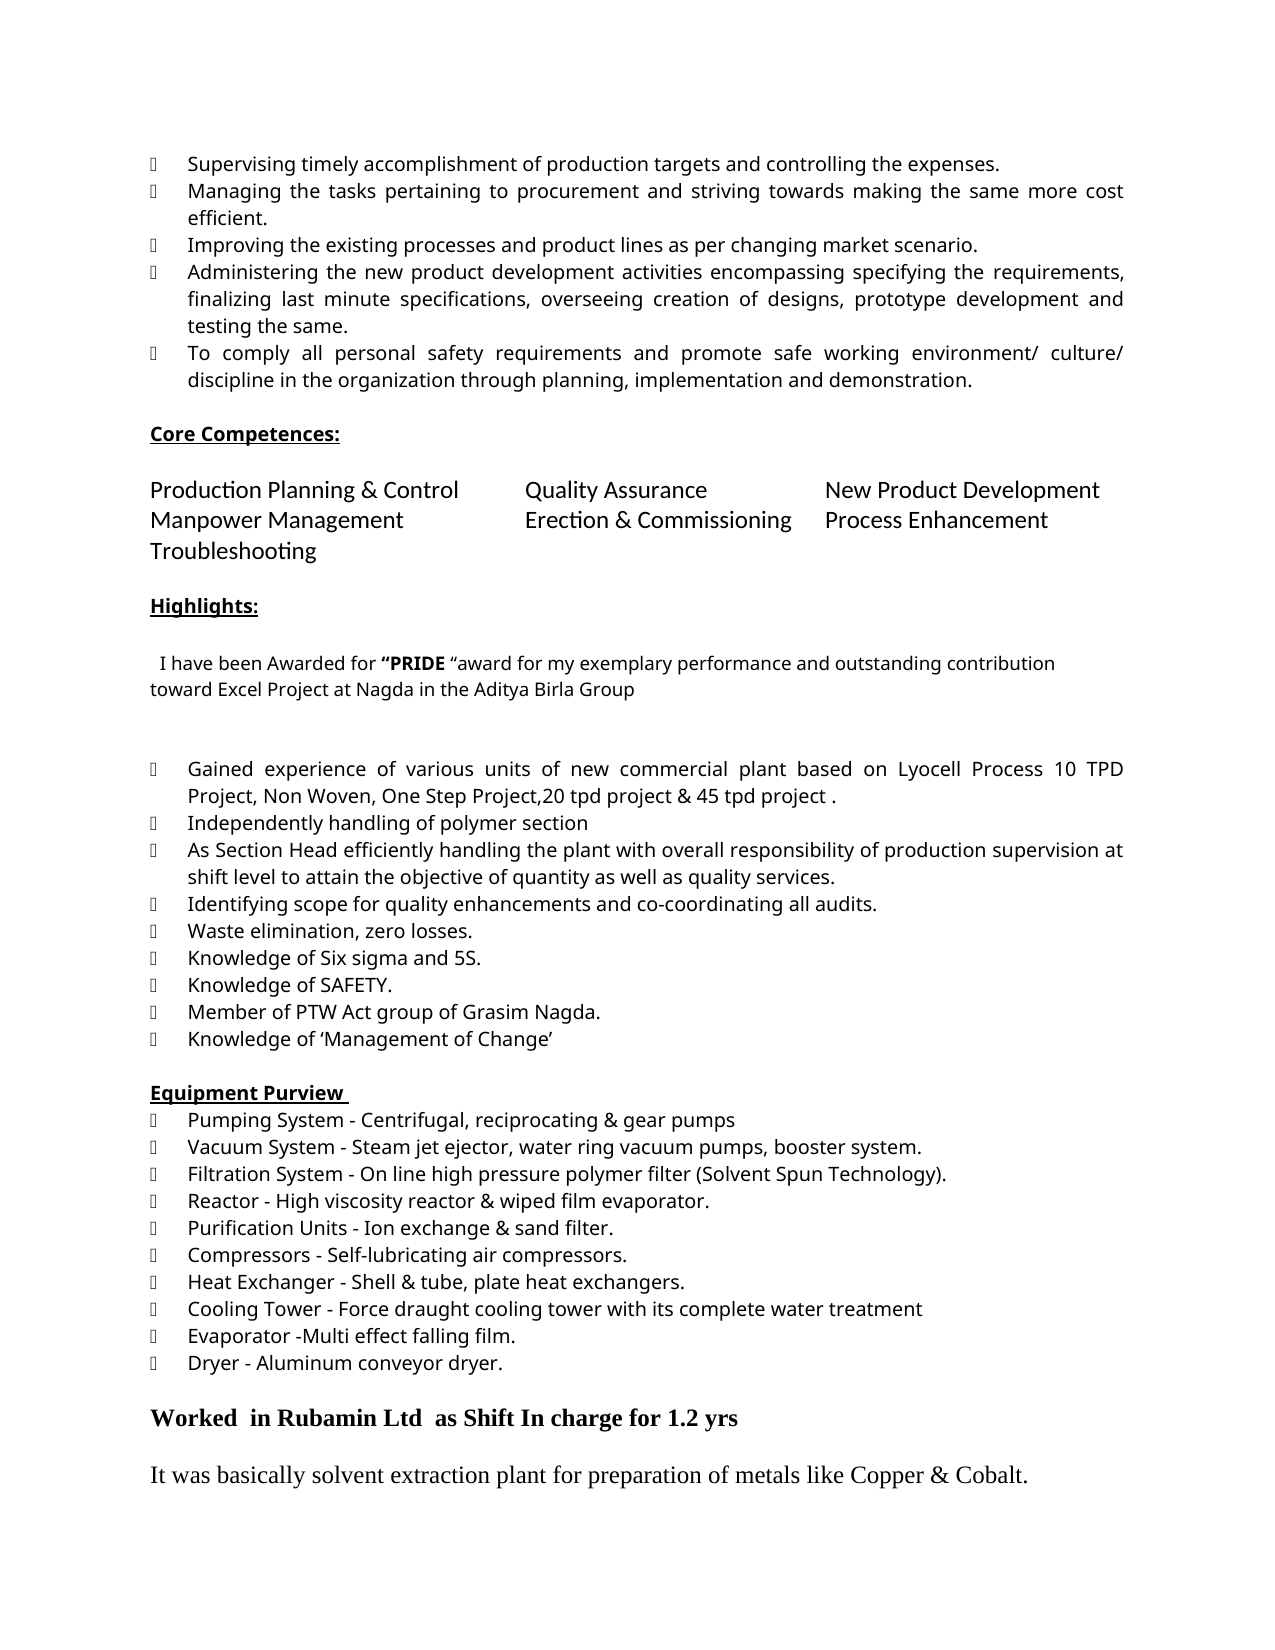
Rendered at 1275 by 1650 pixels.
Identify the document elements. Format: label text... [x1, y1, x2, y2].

list Improving the existing processes and product lines as per changing market scenario. [150, 231, 1125, 258]
text Manpower Management Erection & Commissioning Process Enhancement [150, 504, 1125, 535]
list Vacuum System - Steam jet ejector, water ring vacuum pumps, booster system. [150, 1133, 1125, 1160]
text Equipment Purview [150, 1079, 1125, 1106]
list Managing the tasks pertaining to procurement and striving towards making the same more cost efficient. [150, 177, 1125, 231]
list Pumping System - Centrifugal, reciprocating & gear pumps [150, 1106, 1125, 1133]
text Core Competences: [150, 420, 1125, 447]
list I have been Awarded for “PRIDE “award for my exemplary performance and outstanding contribution toward Excel Project at Nagda in the Aditya Birla Group [150, 651, 1125, 702]
list Administering the new product development activities encompassing specifying the requirements, finalizing last minute specifications, overseeing creation of designs, prototype development and testing the same. [150, 258, 1125, 339]
list As Section Head efficiently handling the plant with overall responsibility of production supervision at shift level to attain the objective of quantity as well as quality services. [150, 836, 1125, 890]
list Evaporator -Multi effect falling film. [150, 1322, 1125, 1349]
list Knowledge of Six sigma and 5S. [150, 944, 1125, 971]
list Gained experience of various units of new commercial plant based on Lyocell Process 10 TPD Project, Non Woven, One Step Project,20 tpd project & 45 tpd project . [150, 756, 1125, 809]
list Highlights: [150, 592, 1125, 619]
list Knowledge of ‘Management of Change’ [150, 1025, 1125, 1052]
list Waste elimination, zero losses. [150, 917, 1125, 944]
list Member of PTW Act group of Grasim Nagda. [150, 998, 1125, 1025]
list Independently handling of polymer section [150, 809, 1125, 836]
list Cooling Tower - Force draught cooling tower with its complete water treatment [150, 1295, 1125, 1322]
list Identifying scope for quality enhancements and co-coordinating all audits. [150, 890, 1125, 917]
text Production Planning & Control Quality Assurance New Product Development [150, 474, 1125, 504]
list Heat Exchanger - Shell & tube, plate heat exchangers. [150, 1268, 1125, 1295]
list Compressors - Self-lubricating air compressors. [150, 1241, 1125, 1268]
list To comply all personal safety requirements and promote safe working environment/ culture/ discipline in the organization through planning, implementation and demonstration. [150, 339, 1125, 393]
list Reactor - High viscosity reactor & wiped film evaporator. [150, 1187, 1125, 1214]
list Supervising timely accomplishment of production targets and controlling the expenses. [150, 150, 1125, 177]
text Troubleshooting [150, 535, 1125, 565]
text Worked in Rubamin Ltd as Shift In charge for 1.2 yrs [150, 1403, 1125, 1432]
list Purification Units - Ion exchange & sand filter. [150, 1214, 1125, 1241]
list Knowledge of SAFETY. [150, 971, 1125, 998]
list Filtration System - On line high pressure polymer filter (Solvent Spun Technology). [150, 1160, 1125, 1187]
text It was basically solvent extraction plant for preparation of metals like Copper & Cobalt. [150, 1461, 1125, 1489]
list Dryer - Aluminum conveyor dryer. [150, 1349, 1125, 1376]
